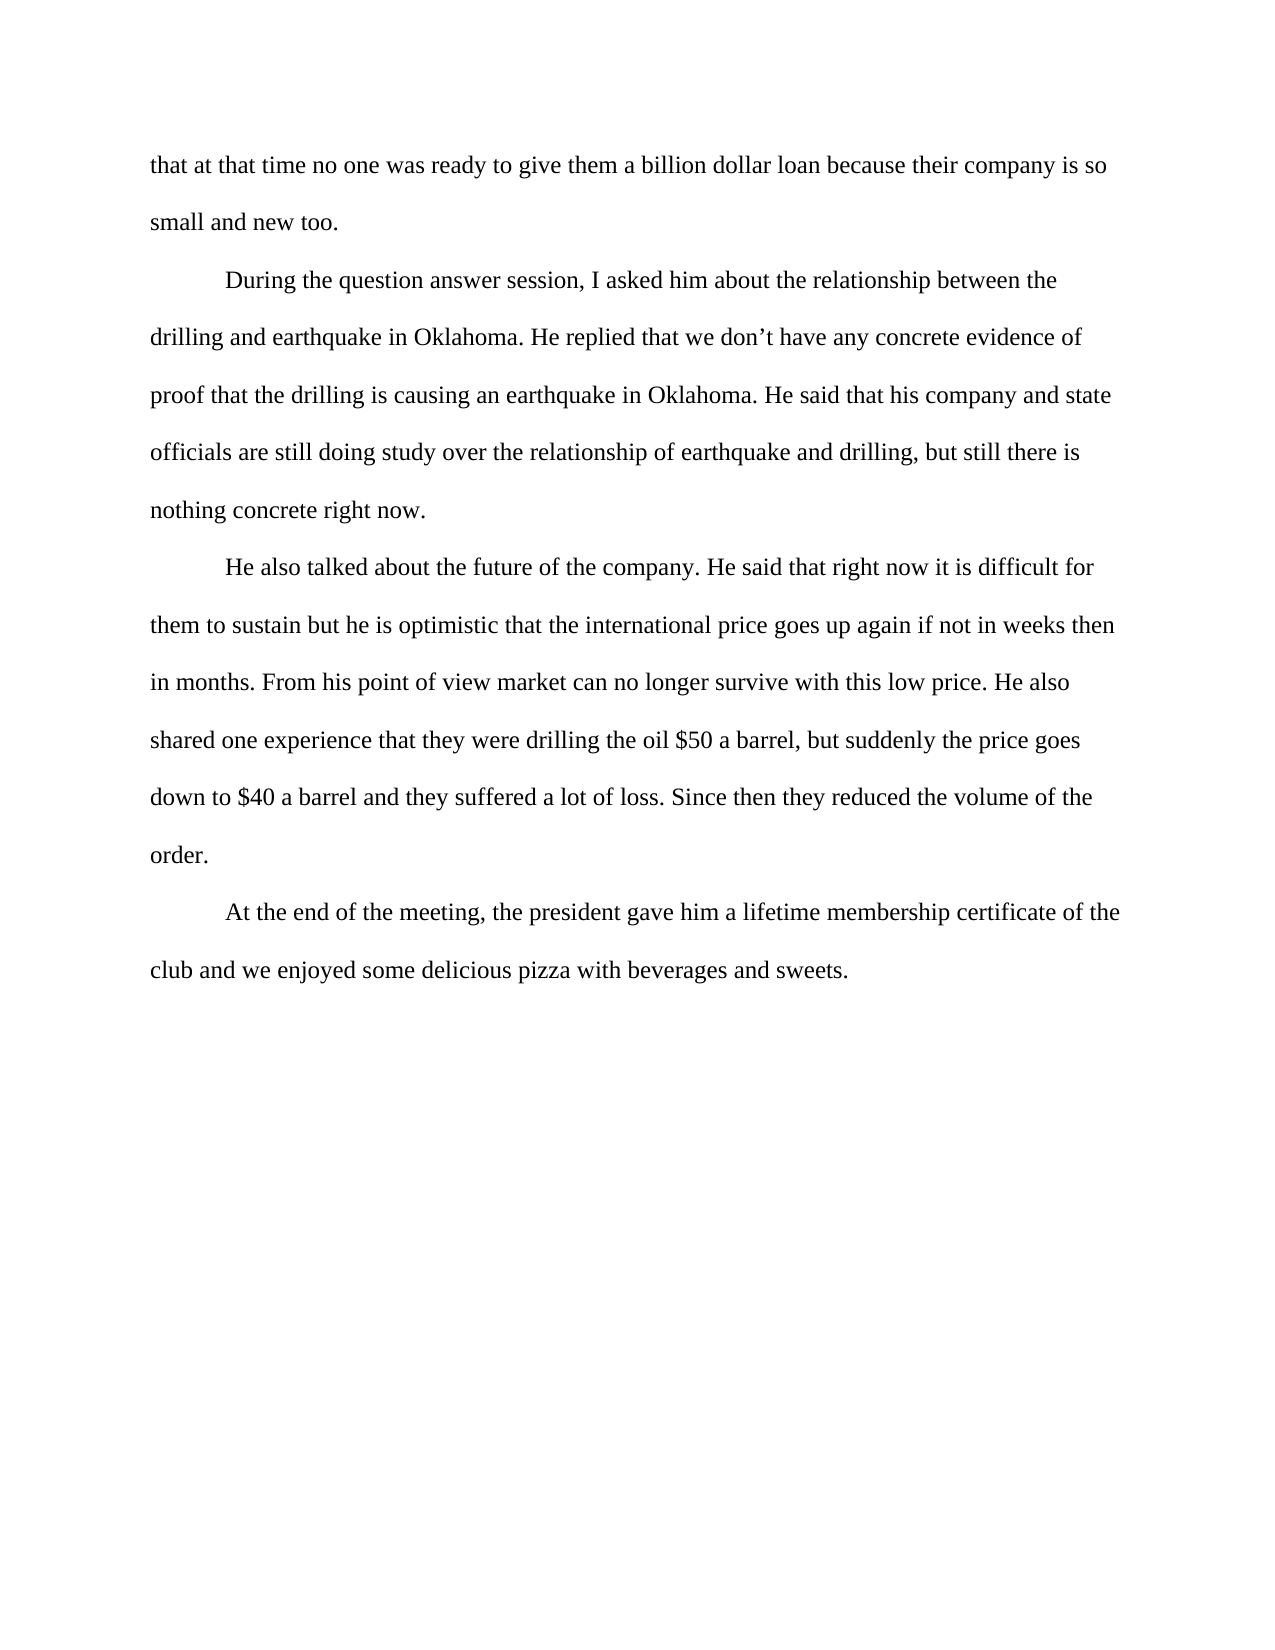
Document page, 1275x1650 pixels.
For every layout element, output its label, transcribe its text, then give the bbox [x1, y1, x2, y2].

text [150, 150, 1125, 236]
text During the question answer session, I asked him about the relationship between the drilling and earthquake in Oklahoma. He replied that we don’t have any concrete evidence of proof that the drilling is causing an earthquake in Oklahoma. He said that his company and state officials are still doing study over the relationship of earthquake and drilling, but still there is nothing concrete right now. [150, 265, 1125, 524]
text At the end of the meeting, the president gave him a lifetime membership certificate of the club and we enjoyed some delicious pizza with beverages and sweets. [150, 897, 1125, 984]
text He also talked about the future of the company. He said that right now it is difficult for them to sustain but he is optimistic that the international price goes up again if not in weeks then in months. From his point of view market can no longer survive with this low price. He also shared one experience that they were drilling the oil $50 a barrel, but suddenly the price goes down to $40 a barrel and they suffered a lot of loss. Since then they reduced the volume of the order. [150, 552, 1125, 869]
